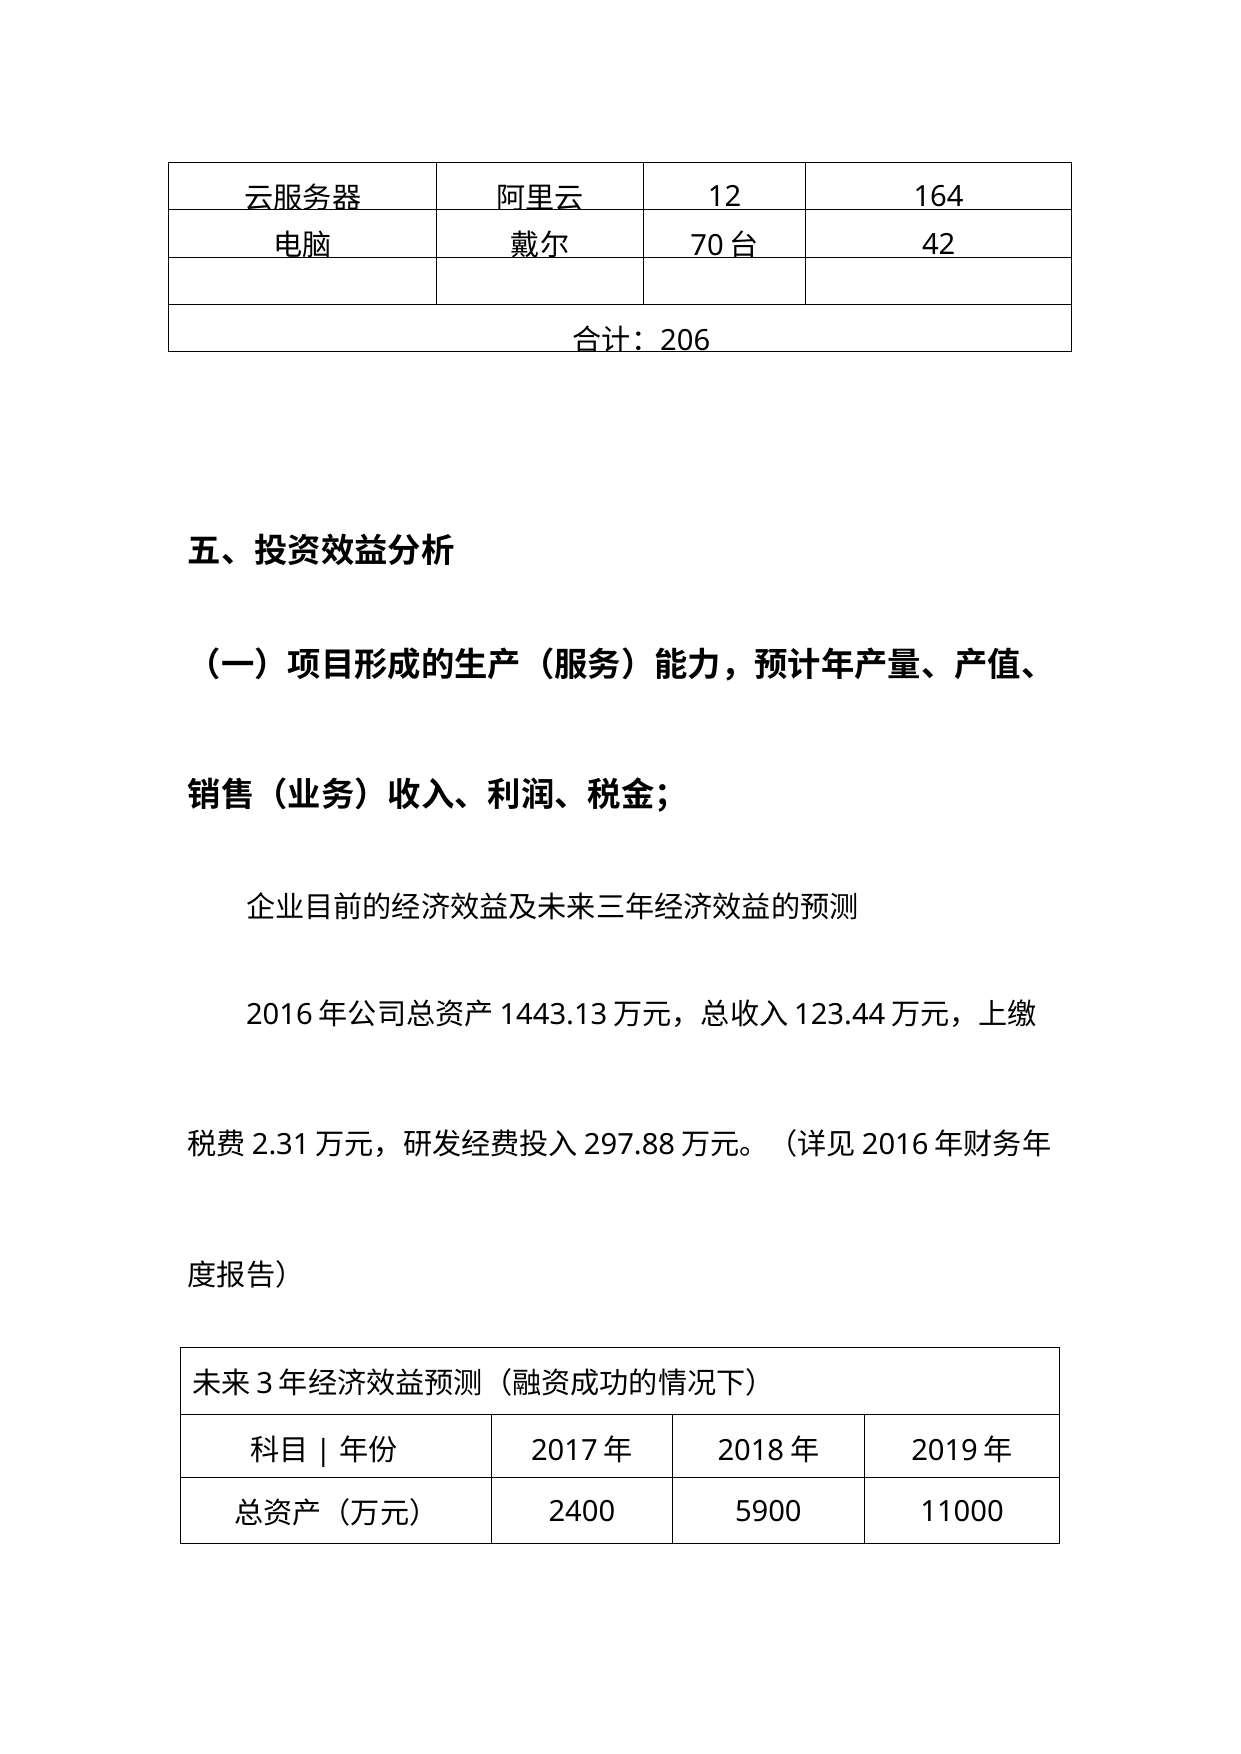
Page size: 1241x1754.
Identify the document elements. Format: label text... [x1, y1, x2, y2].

table_cell 2400 [492, 1478, 672, 1542]
table_cell 合计：206 [169, 305, 1071, 351]
table_cell 2019年 [865, 1415, 1059, 1477]
table_cell 70台 [644, 210, 805, 257]
table_cell 5900 [673, 1478, 864, 1542]
list 项目形成的生产（服务）能力，预计年产量、产值、销售（业务）收入、利润、税金； [187, 629, 1053, 824]
table_cell 总资产（万元） [181, 1478, 491, 1542]
table_cell 11000 [865, 1478, 1059, 1542]
table_header 未来3年经济效益预测（融资成功的情况下） [181, 1348, 1059, 1414]
table_cell 164 [806, 163, 1071, 209]
text 2016年公司总资产1443.13万元，总收入123.44万元，上缴税费2.31万元，研发经费投入297.88万元。（详见2016年财务年度报告） [187, 980, 1053, 1305]
table_cell 42 [806, 210, 1071, 257]
table_cell [169, 258, 436, 304]
table_cell 2018年 [673, 1415, 864, 1477]
table_cell 云服务器 [169, 163, 436, 209]
table_cell 2017年 [492, 1415, 672, 1477]
table_cell 科目 | 年份 [181, 1415, 491, 1477]
table_cell 阿里云 [437, 163, 643, 209]
table_cell [644, 258, 805, 304]
text 企业目前的经济效益及未来三年经济效益的预测 [187, 872, 1053, 937]
table_cell [437, 258, 643, 304]
table_cell 戴尔 [437, 210, 643, 257]
table_cell 电脑 [169, 210, 436, 257]
table_cell 12 [644, 163, 805, 209]
table_cell [806, 258, 1071, 304]
list 投资效益分析 [187, 516, 1053, 581]
